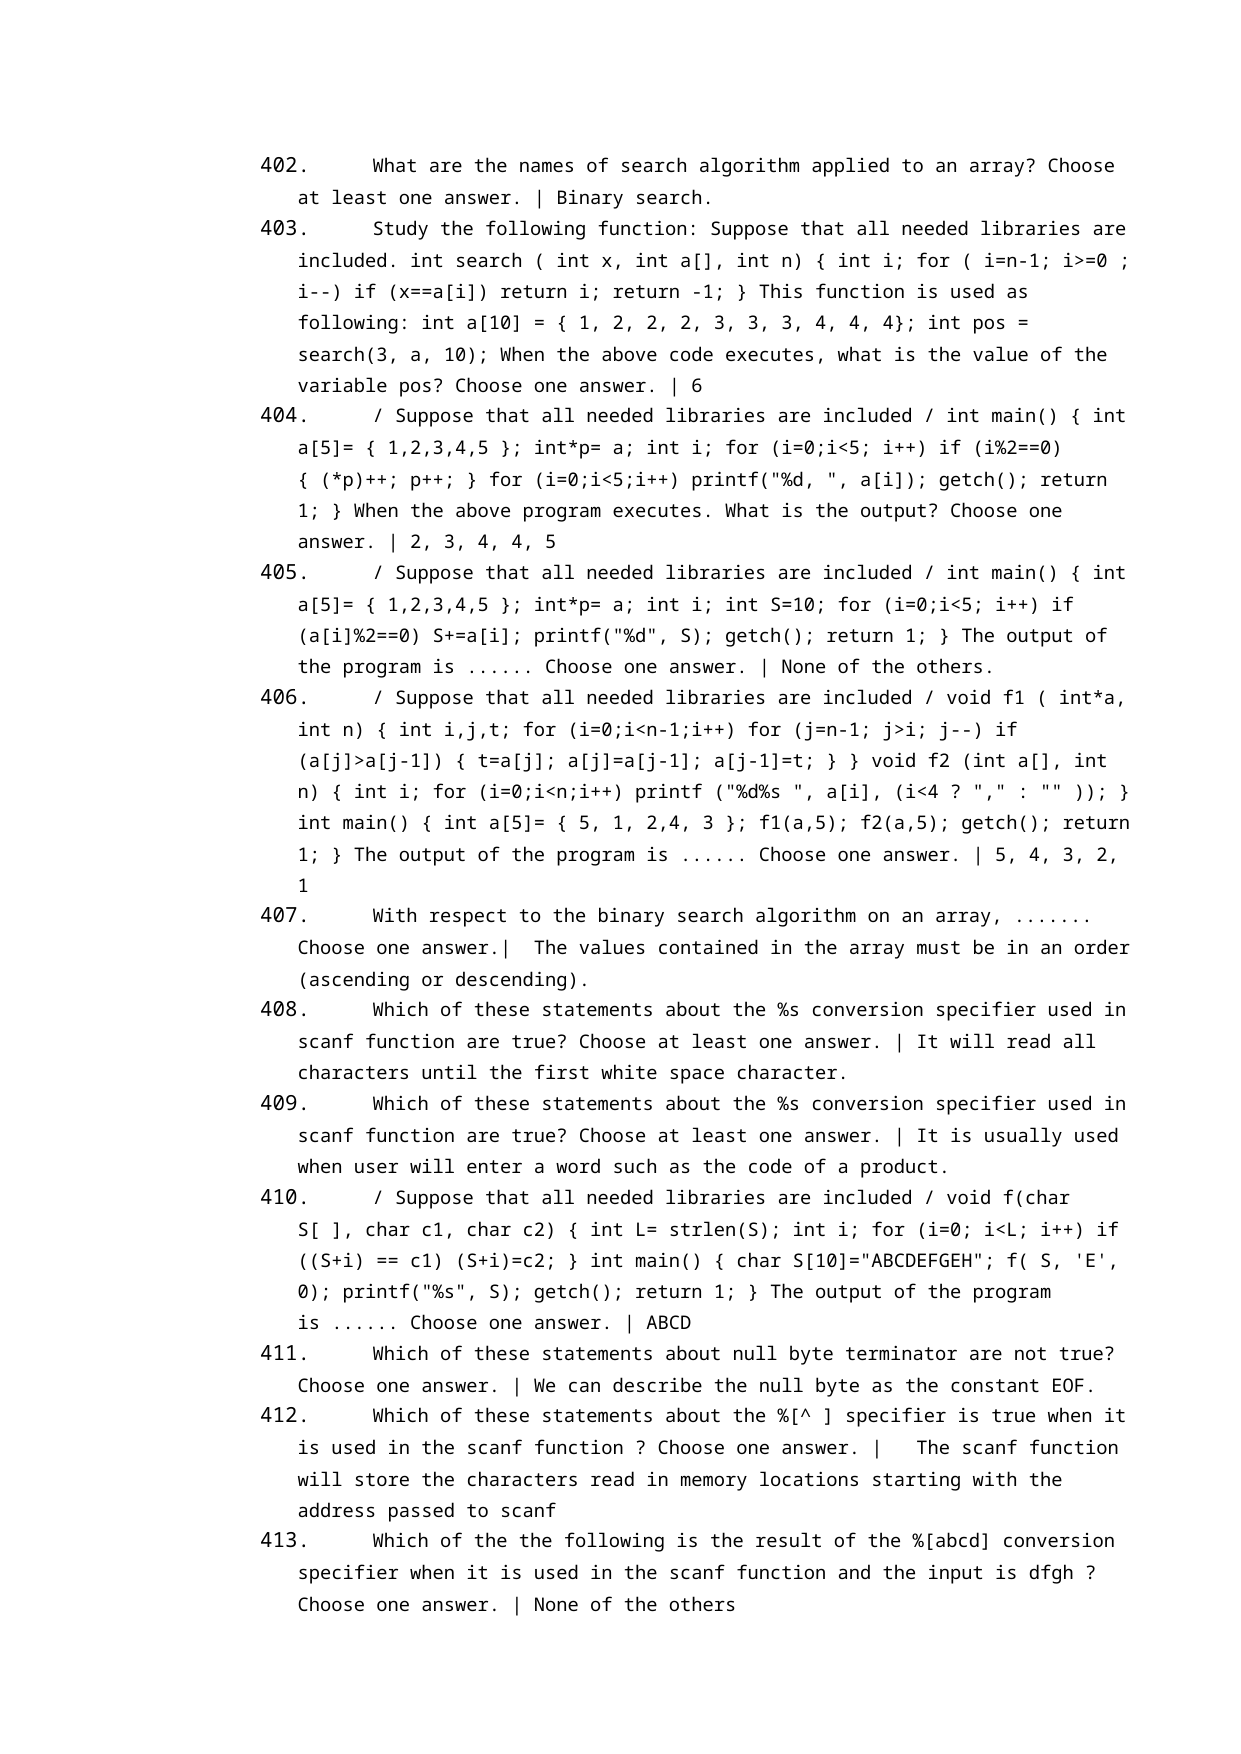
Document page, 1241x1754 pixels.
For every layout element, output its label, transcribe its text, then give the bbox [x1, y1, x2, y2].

table_cell What are the names of search algorithm applied to an array? Choose at least one answer. | Binary search. [207, 148, 1152, 210]
table_cell / Suppose that all needed libraries are included / int main() { int a[5]= { 1,2,3,4,5 }; int*p= a; int i; for (i=0;i<5; i++) if (i%2==0) { (*p)++; p++; } for (i=0;i<5;i++) printf("%d, ", a[i]); getch(); return 1; } When the above program executes. What is the output? Choose one answer. | 2, 3, 4, 4, 5 [207, 398, 1152, 554]
table_cell Study the following function: Suppose that all needed libraries are included. int search ( int x, int a[], int n) { int i; for ( i=n-1; i>=0 ; i--) if (x==a[i]) return i; return -1; } This function is used as following: int a[10] = { 1, 2, 2, 2, 3, 3, 3, 4, 4, 4}; int pos = search(3, a, 10); When the above code executes, what is the value of the variable pos? Choose one answer. | 6 [207, 210, 1152, 398]
table_cell Which of these statements about the %s conversion specifier used in scanf function are true? Choose at least one answer. | It is usually used when user will enter a word such as the code of a product. [207, 1085, 1152, 1179]
table_cell Which of these statements about null byte terminator are not true? Choose one answer. | We can describe the null byte as the constant EOF. [207, 1335, 1152, 1398]
table_cell / Suppose that all needed libraries are included / void f(char S[ ], char c1, char c2) { int L= strlen(S); int i; for (i=0; i<L; i++) if ((S+i) == c1) (S+i)=c2; } int main() { char S[10]="ABCDEFGEH"; f( S, 'E', 0); printf("%s", S); getch(); return 1; } The output of the program is ...... Choose one answer. | ABCD [207, 1179, 1152, 1335]
table_cell Which of these statements about the %s conversion specifier used in scanf function are true? Choose at least one answer. | It will read all characters until the first white space character. [207, 991, 1152, 1085]
table_cell With respect to the binary search algorithm on an array, ....... Choose one answer.| The values contained in the array must be in an order (ascending or descending). [207, 898, 1152, 991]
table_cell Which of these statements about the %[^ ] specifier is true when it is used in the scanf function ? Choose one answer. | The scanf function will store the characters read in memory locations starting with the address passed to scanf [207, 1398, 1152, 1523]
table_cell / Suppose that all needed libraries are included / void f1 ( int*a, int n) { int i,j,t; for (i=0;i<n-1;i++) for (j=n-1; j>i; j--) if (a[j]>a[j-1]) { t=a[j]; a[j]=a[j-1]; a[j-1]=t; } } void f2 (int a[], int n) { int i; for (i=0;i<n;i++) printf ("%d%s ", a[i], (i<4 ? "," : "" )); } int main() { int a[5]= { 5, 1, 2,4, 3 }; f1(a,5); f2(a,5); getch(); return 1; } The output of the program is ...... Choose one answer. | 5, 4, 3, 2, 1 [207, 679, 1152, 898]
table_cell / Suppose that all needed libraries are included / int main() { int a[5]= { 1,2,3,4,5 }; int*p= a; int i; int S=10; for (i=0;i<5; i++) if (a[i]%2==0) S+=a[i]; printf("%d", S); getch(); return 1; } The output of the program is ...... Choose one answer. | None of the others. [207, 554, 1152, 679]
table_cell Which of the the following is the result of the %[abcd] conversion specifier when it is used in the scanf function and the input is dfgh ? Choose one answer. | None of the others [207, 1523, 1152, 1616]
